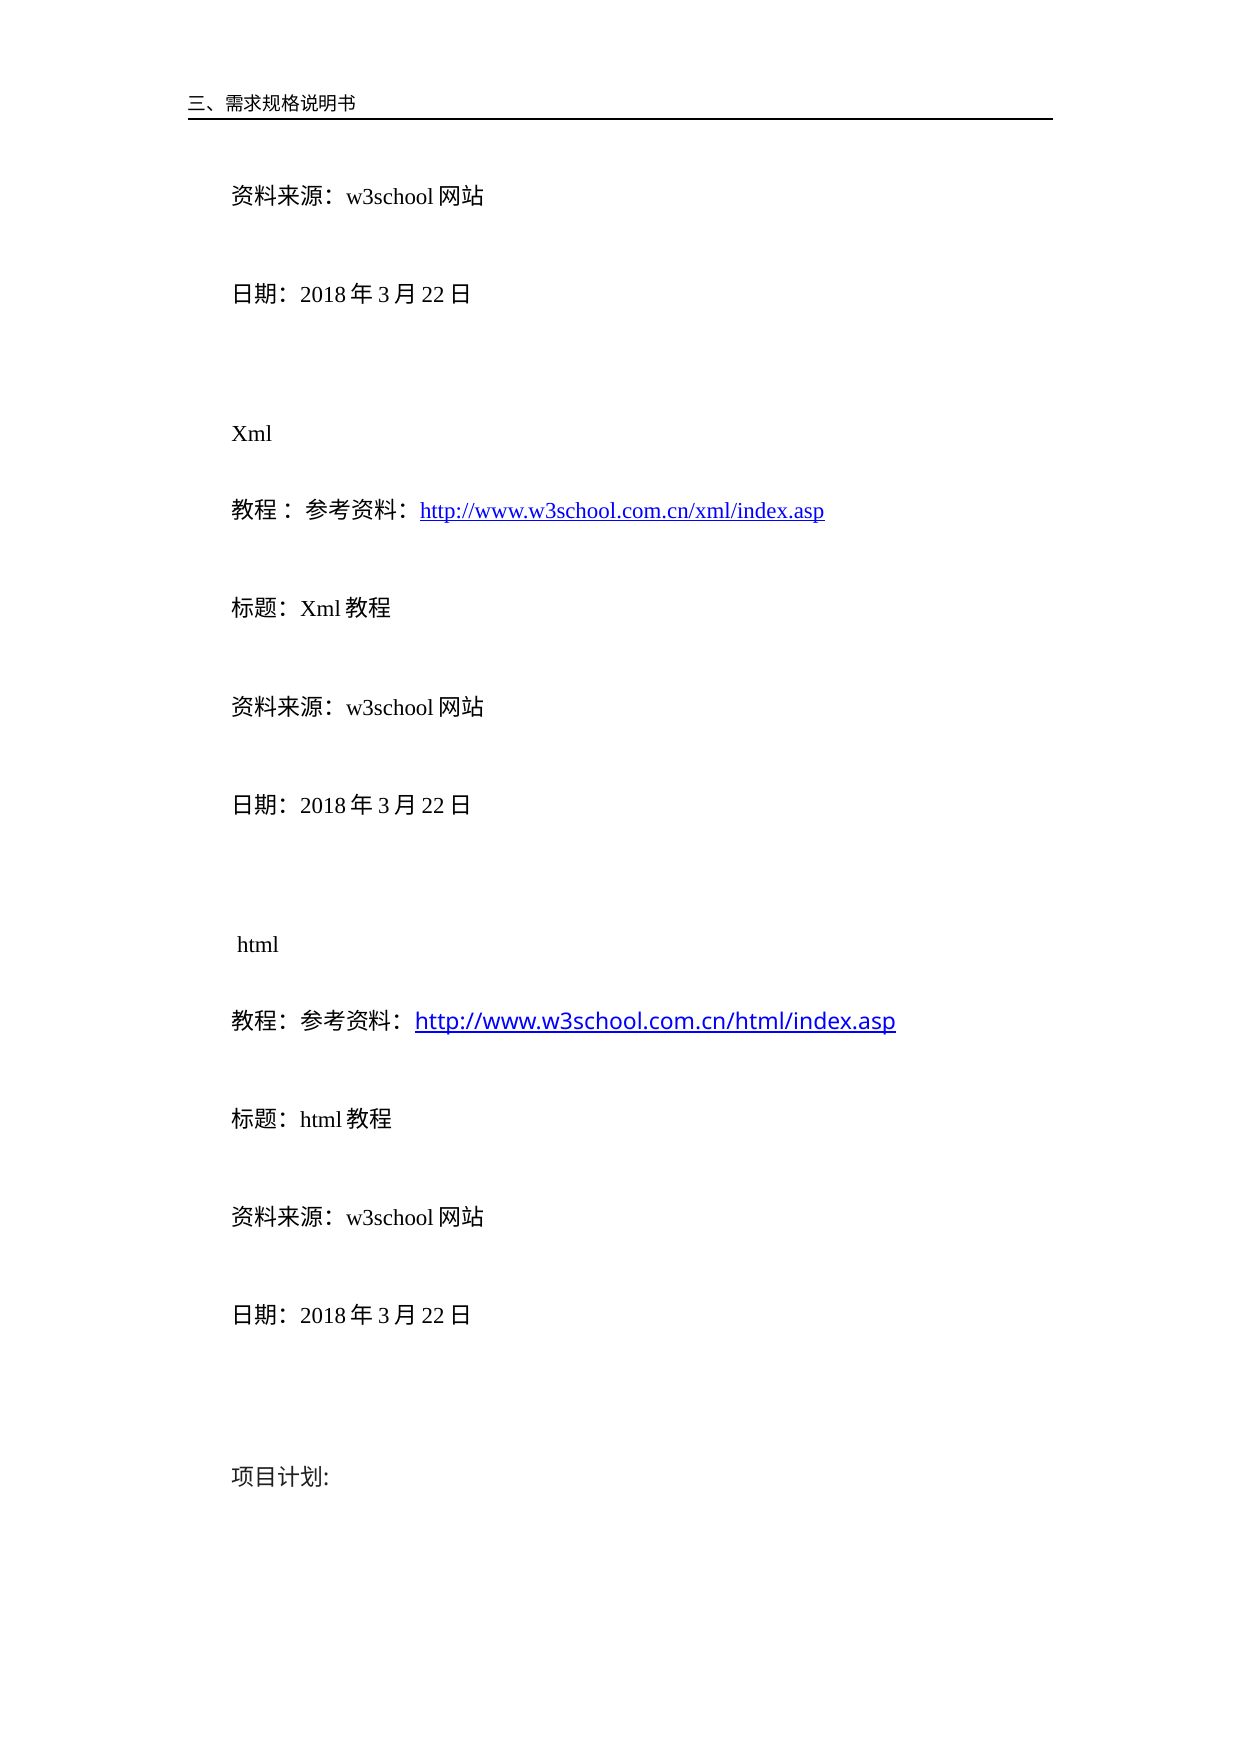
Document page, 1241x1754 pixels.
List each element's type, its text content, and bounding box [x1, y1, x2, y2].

text 日期：2018年3月22日 [187, 260, 1053, 325]
text 资料来源：w3school网站 [187, 162, 1053, 227]
text 标题：Xml教程 [187, 574, 1053, 639]
text 标题：html教程 [187, 1085, 1053, 1150]
text 日期：2018年3月22日 [187, 771, 1053, 836]
text 资料来源：w3school网站 [187, 1183, 1053, 1248]
text html [187, 928, 1053, 960]
text 资料来源：w3school网站 [187, 672, 1053, 737]
text 教程 ：参考资料：http://www.w3school.com.cn/xml/index.asp [187, 476, 1053, 541]
text 教程：参考资料：http://www.w3school.com.cn/html/index.asp [187, 987, 1053, 1052]
text 日期：2018年3月22日 [187, 1281, 1053, 1346]
text Xml [187, 417, 1053, 450]
text 项目计划: [187, 1443, 1053, 1508]
